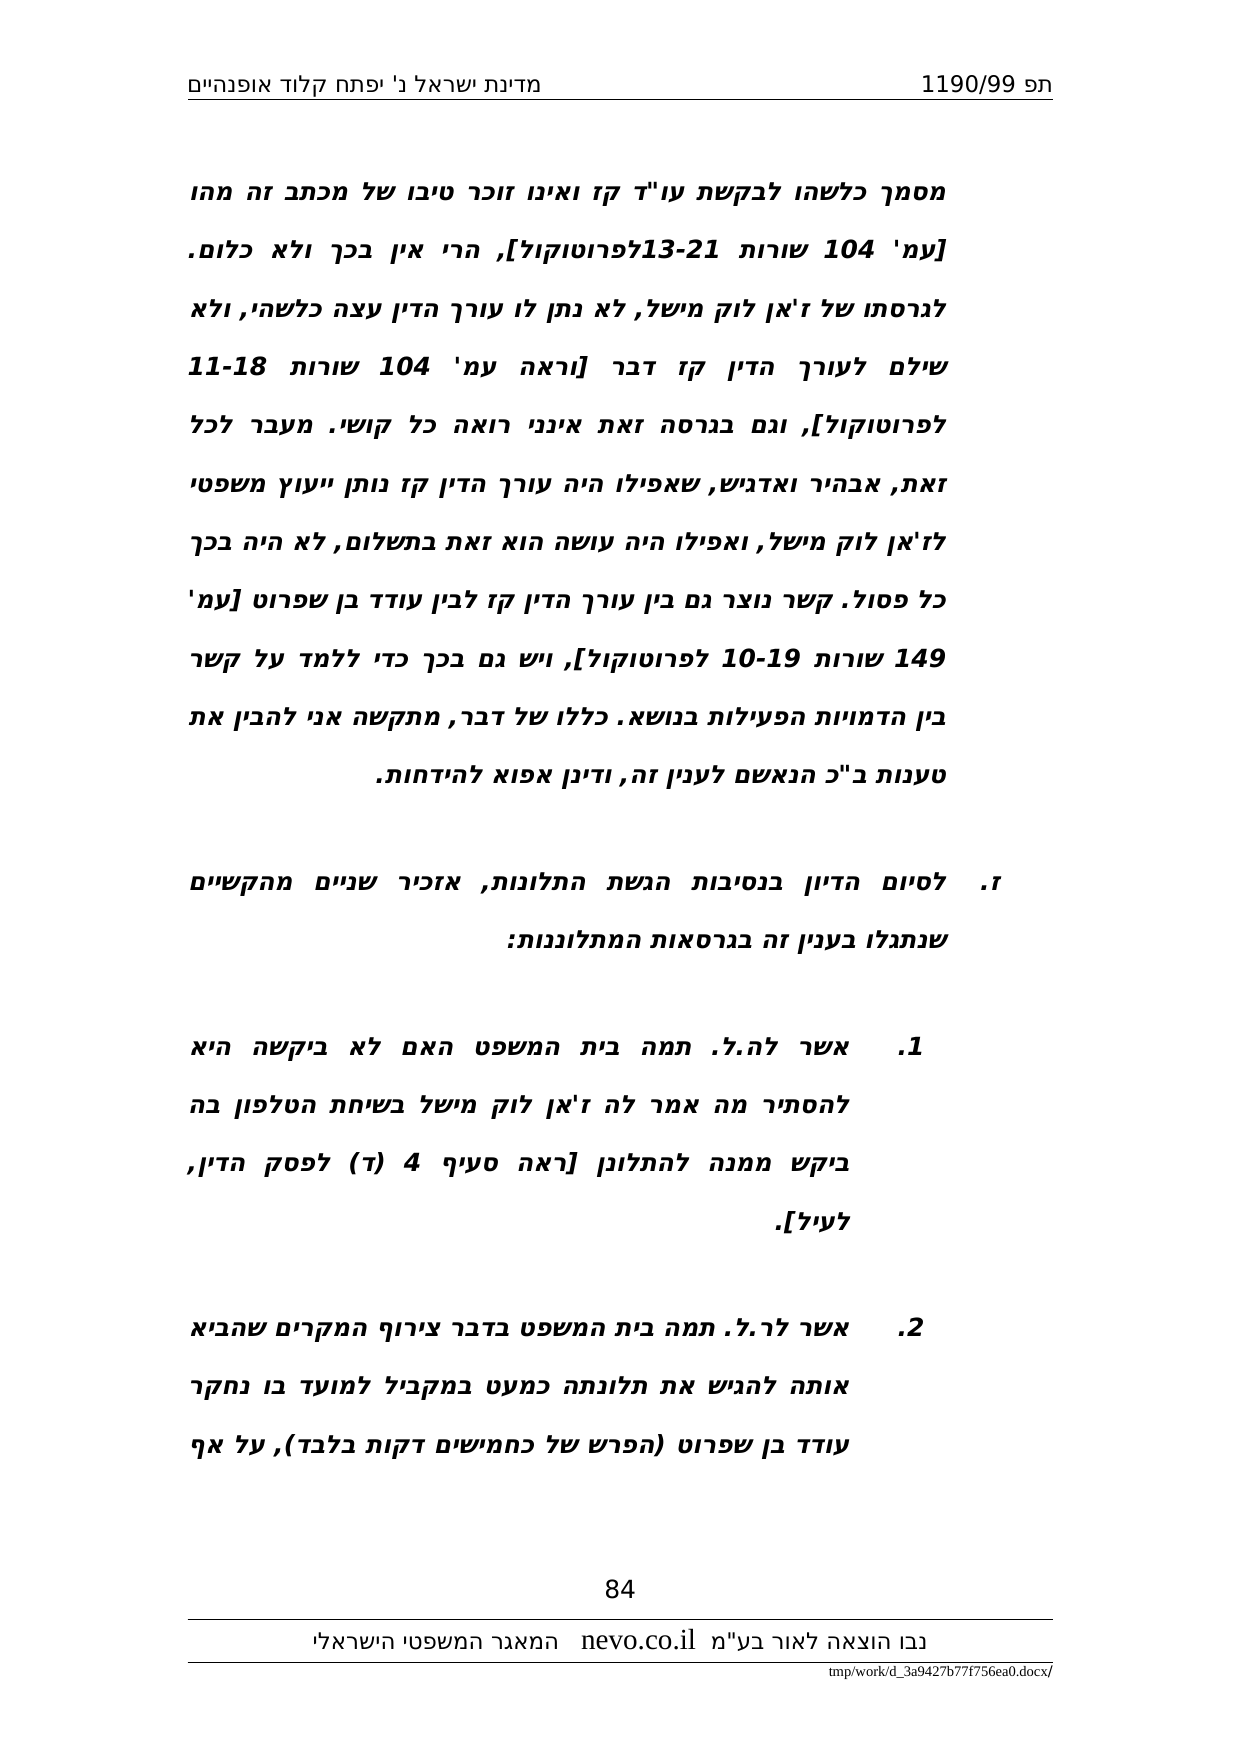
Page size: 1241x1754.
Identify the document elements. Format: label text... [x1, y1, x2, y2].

text ז. לסיום הדיון בנסיבות הגשת התלונות, אזכיר שניים מהקשיים שנתגלו בענין זה בגרסאות המתלוננות: [187, 867, 999, 954]
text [187, 1313, 924, 1459]
text 1. אשר לה.ל. תמה בית המשפט האם לא ביקשה היא להסתיר מה אמר לה ז'אן לוק מישל בשיחת הטלפון בה ביקש ממנה להתלונן [ראה סעיף 4 (ד) לפסק הדין, לעיל]. [187, 1032, 924, 1236]
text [187, 177, 999, 790]
